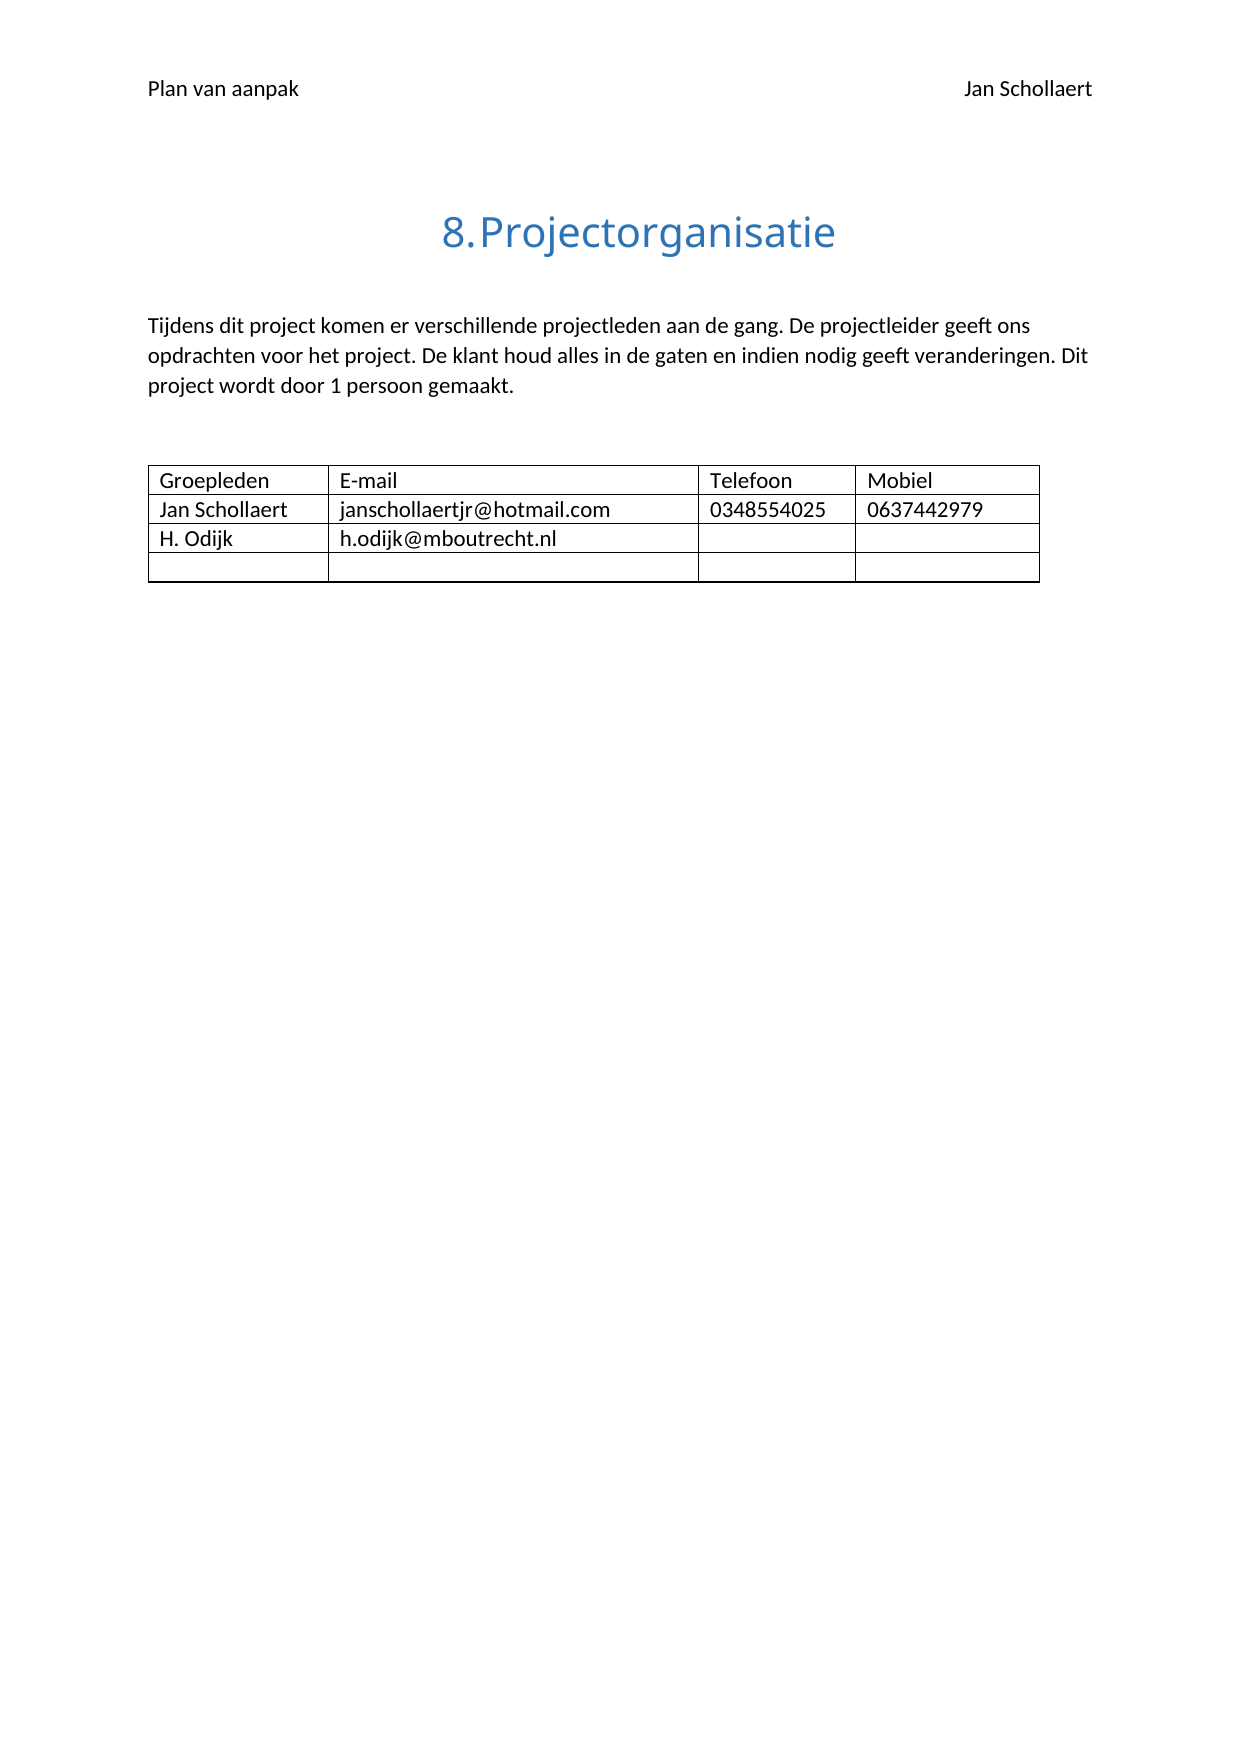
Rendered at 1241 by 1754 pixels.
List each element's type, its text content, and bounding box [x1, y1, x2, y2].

table_cell 0637442979 [856, 495, 1039, 523]
table_cell [329, 553, 698, 581]
table_cell [149, 553, 328, 581]
table_cell h.odijk@mboutrecht.nl [329, 524, 698, 552]
table_cell H. Odijk [149, 524, 328, 552]
table_cell Jan Schollaert [149, 495, 328, 523]
table_cell [699, 553, 855, 581]
text Tijdens dit project komen er verschillende projectleden aan de gang. De projectleider geeft ons opdrachten voor het project. De klant houd alles in de gaten en indien nodig geeft veranderingen. Dit project wordt door 1 persoon gemaakt. [148, 311, 1093, 399]
table_cell 0348554025 [699, 495, 855, 523]
table_header Groepleden [149, 466, 328, 494]
table_header Mobiel [856, 466, 1039, 494]
subtitle Projectorganisatie [185, 203, 1093, 259]
table_header Telefoon [699, 466, 855, 494]
table_cell [699, 524, 855, 552]
table_cell janschollaertjr@hotmail.com [329, 495, 698, 523]
table_header E-mail [329, 466, 698, 494]
table_cell [856, 553, 1039, 581]
table_cell [856, 524, 1039, 552]
